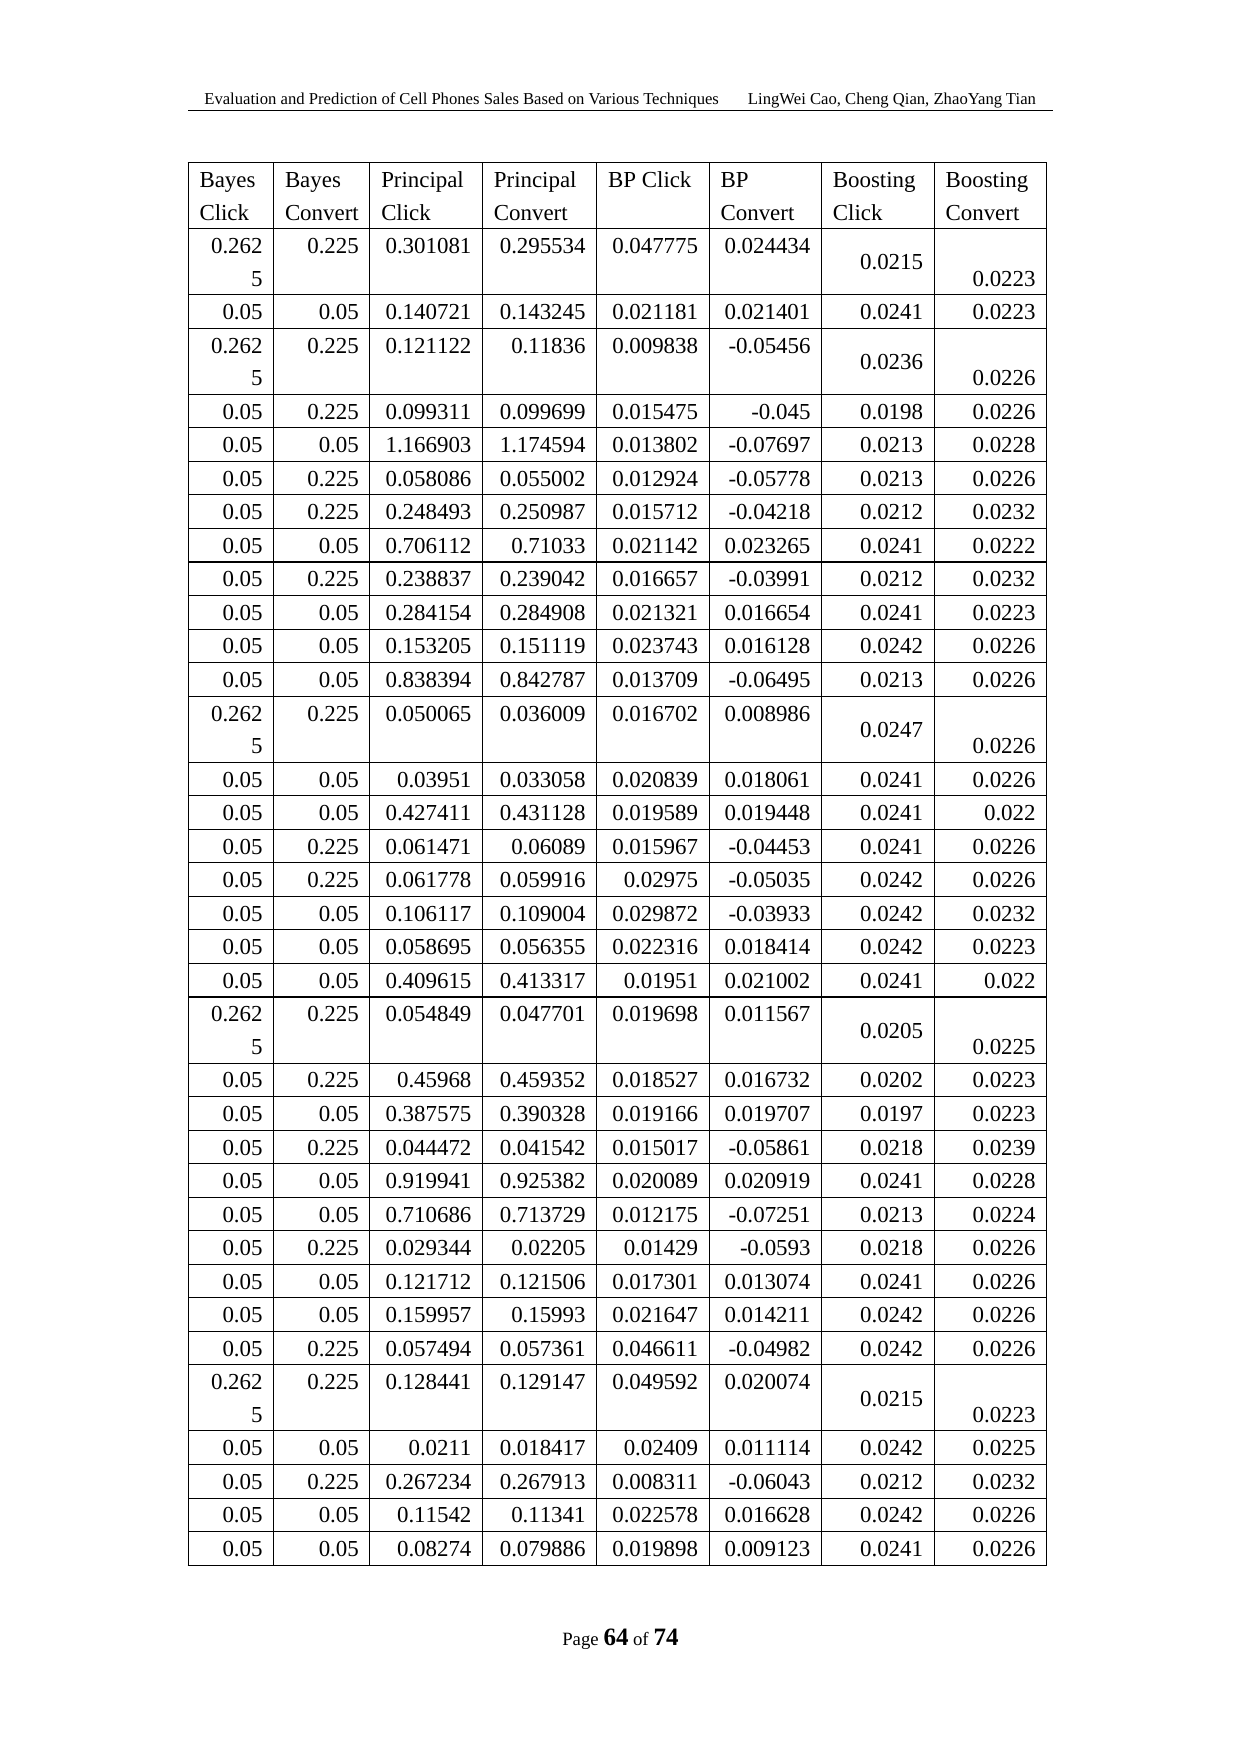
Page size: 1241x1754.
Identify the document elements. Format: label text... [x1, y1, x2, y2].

table_cell 0.0223 [935, 295, 1046, 328]
table_cell 0.047701 [483, 998, 596, 1062]
table_cell 0.2625 [189, 229, 273, 294]
table_cell 0.143245 [483, 295, 596, 328]
table_cell 1.174594 [483, 428, 596, 461]
table_cell 0.0226 [935, 329, 1046, 394]
table_cell 0.021321 [597, 596, 709, 628]
table_cell 0.0215 [822, 1365, 934, 1430]
table_cell 0.013709 [597, 663, 709, 696]
table_cell 0.0226 [935, 697, 1046, 762]
table_cell 0.250987 [483, 495, 596, 528]
table_cell 0.05 [274, 1499, 369, 1531]
table_cell 0.0225 [935, 998, 1046, 1062]
table_cell 0.023265 [710, 529, 821, 561]
table_cell 0.0218 [822, 1231, 934, 1264]
table_cell 0.0242 [822, 1499, 934, 1531]
table_cell 0.011114 [710, 1431, 821, 1464]
table_cell 0.459352 [483, 1064, 596, 1096]
table_cell 0.153205 [370, 630, 482, 662]
table_cell 0.009838 [597, 329, 709, 394]
table_cell 0.015712 [597, 495, 709, 528]
table_cell 0.0226 [935, 1265, 1046, 1297]
table_cell 0.0226 [935, 1499, 1046, 1531]
table_cell 0.05 [189, 1332, 273, 1364]
table_cell 0.05 [189, 897, 273, 929]
table_cell 0.0222 [935, 529, 1046, 561]
table_cell 0.058695 [370, 930, 482, 963]
table_cell 0.05 [189, 1532, 273, 1564]
table_cell 0.021181 [597, 295, 709, 328]
table_cell 0.159957 [370, 1298, 482, 1331]
table_cell 0.023743 [597, 630, 709, 662]
table_cell 0.0247 [822, 697, 934, 762]
table_cell 0.011567 [710, 998, 821, 1062]
table_cell 0.0223 [935, 1365, 1046, 1430]
table_cell 0.015017 [597, 1131, 709, 1163]
table_cell 0.0213 [822, 462, 934, 494]
table_cell 0.012924 [597, 462, 709, 494]
table_cell 0.0212 [822, 495, 934, 528]
table_cell 0.45968 [370, 1064, 482, 1096]
table_cell 0.0241 [822, 295, 934, 328]
table_cell 0.05 [274, 428, 369, 461]
table_cell 0.061778 [370, 863, 482, 896]
table_cell 0.267913 [483, 1465, 596, 1497]
table_cell 0.0226 [935, 395, 1046, 427]
table_cell 0.267234 [370, 1465, 482, 1497]
table_cell 0.099311 [370, 395, 482, 427]
table_cell 0.020089 [597, 1164, 709, 1197]
table_cell 0.05 [189, 1265, 273, 1297]
table_cell 0.284908 [483, 596, 596, 628]
table_cell 0.0241 [822, 830, 934, 862]
table_cell 0.71033 [483, 529, 596, 561]
table_cell 0.706112 [370, 529, 482, 561]
table_cell 0.109004 [483, 897, 596, 929]
table_cell 0.054849 [370, 998, 482, 1062]
table_cell -0.0593 [710, 1231, 821, 1264]
table_cell 0.020919 [710, 1164, 821, 1197]
table_cell 0.018061 [710, 763, 821, 795]
table_cell 0.05 [189, 1431, 273, 1464]
table_cell 0.0212 [822, 1465, 934, 1497]
table_cell 0.05 [274, 1298, 369, 1331]
table_cell 0.239042 [483, 563, 596, 595]
table_cell 0.248493 [370, 495, 482, 528]
table_cell 0.029872 [597, 897, 709, 929]
table_cell 0.01951 [597, 964, 709, 996]
table_cell 0.295534 [483, 229, 596, 294]
table_cell -0.05861 [710, 1131, 821, 1163]
table_cell 0.0205 [822, 998, 934, 1062]
table_cell 0.225 [274, 563, 369, 595]
table_cell 0.0223 [935, 930, 1046, 963]
table_cell -0.04218 [710, 495, 821, 528]
table_header BP Click [597, 163, 709, 228]
table_cell 0.121506 [483, 1265, 596, 1297]
table_cell 0.225 [274, 1332, 369, 1364]
table_cell 0.05 [189, 796, 273, 829]
table_cell 0.05 [189, 1298, 273, 1331]
table_cell 0.05 [189, 630, 273, 662]
table_cell 0.2625 [189, 329, 273, 394]
table_cell 0.151119 [483, 630, 596, 662]
table_cell 0.022 [935, 796, 1046, 829]
table_cell 0.024434 [710, 229, 821, 294]
table_cell 0.05 [189, 830, 273, 862]
table_header Principal Click [370, 163, 482, 228]
table_cell 0.710686 [370, 1198, 482, 1230]
table_cell 0.713729 [483, 1198, 596, 1230]
table_cell 0.0236 [822, 329, 934, 394]
table_cell 0.05 [189, 596, 273, 628]
table_cell 0.021002 [710, 964, 821, 996]
table_cell 0.0226 [935, 462, 1046, 494]
table_cell 0.0226 [935, 763, 1046, 795]
table_cell 0.018527 [597, 1064, 709, 1096]
table_cell 0.409615 [370, 964, 482, 996]
table_cell 0.413317 [483, 964, 596, 996]
table_header BP Convert [710, 163, 821, 228]
table_cell 0.140721 [370, 295, 482, 328]
table_cell 0.020074 [710, 1365, 821, 1430]
table_cell 0.044472 [370, 1131, 482, 1163]
table_cell -0.06495 [710, 663, 821, 696]
table_cell 0.01429 [597, 1231, 709, 1264]
table_cell 0.05 [274, 1097, 369, 1129]
table_cell 0.079886 [483, 1532, 596, 1564]
table_cell 0.0197 [822, 1097, 934, 1129]
table_cell 0.0223 [935, 1097, 1046, 1129]
table_cell 0.019898 [597, 1532, 709, 1564]
table_cell 0.225 [274, 495, 369, 528]
table_cell 0.05 [189, 1231, 273, 1264]
table_cell 0.0224 [935, 1198, 1046, 1230]
table_cell 0.0198 [822, 395, 934, 427]
table_cell 0.016628 [710, 1499, 821, 1531]
table_cell 0.05 [189, 395, 273, 427]
table_cell 0.019166 [597, 1097, 709, 1129]
table_cell 0.015475 [597, 395, 709, 427]
table_cell 0.019698 [597, 998, 709, 1062]
table_cell 0.019707 [710, 1097, 821, 1129]
table_cell 0.225 [274, 329, 369, 394]
table_cell 0.013802 [597, 428, 709, 461]
table_cell 0.05 [189, 1064, 273, 1096]
table_cell 0.225 [274, 863, 369, 896]
table_cell 0.0228 [935, 1164, 1046, 1197]
table_cell 0.036009 [483, 697, 596, 762]
table_cell 0.0226 [935, 1332, 1046, 1364]
table_cell 0.284154 [370, 596, 482, 628]
table_cell 0.08274 [370, 1532, 482, 1564]
table_cell 0.05 [274, 529, 369, 561]
table_cell 0.427411 [370, 796, 482, 829]
table_cell -0.06043 [710, 1465, 821, 1497]
table_cell 0.0242 [822, 1431, 934, 1464]
table_cell 0.05 [189, 1131, 273, 1163]
table_cell 0.022316 [597, 930, 709, 963]
table_cell 0.225 [274, 1465, 369, 1497]
table_cell 0.0213 [822, 1198, 934, 1230]
table_cell 0.05 [189, 1465, 273, 1497]
table_cell 0.05 [189, 964, 273, 996]
table_cell 0.11542 [370, 1499, 482, 1531]
table_cell 0.047775 [597, 229, 709, 294]
table_cell 0.021142 [597, 529, 709, 561]
table_cell 0.018414 [710, 930, 821, 963]
table_cell 0.11341 [483, 1499, 596, 1531]
table_cell 0.099699 [483, 395, 596, 427]
table_cell 0.0242 [822, 897, 934, 929]
table_cell 0.061471 [370, 830, 482, 862]
table_cell 0.05 [274, 1265, 369, 1297]
table_cell 0.05 [274, 1198, 369, 1230]
table_cell 0.029344 [370, 1231, 482, 1264]
table_cell 0.0223 [935, 596, 1046, 628]
table_cell 0.06089 [483, 830, 596, 862]
table_cell 0.0226 [935, 630, 1046, 662]
table_cell 0.02409 [597, 1431, 709, 1464]
table_header Principal Convert [483, 163, 596, 228]
table_cell 0.021401 [710, 295, 821, 328]
table_header Bayes Click [189, 163, 273, 228]
table_cell 0.057361 [483, 1332, 596, 1364]
table_cell 0.0226 [935, 830, 1046, 862]
table_cell 0.05 [274, 897, 369, 929]
table_cell 0.05 [189, 1097, 273, 1129]
table_cell 0.0241 [822, 596, 934, 628]
table_cell 0.0213 [822, 428, 934, 461]
table_cell 0.0202 [822, 1064, 934, 1096]
table_cell 0.05 [189, 1164, 273, 1197]
table_cell 0.033058 [483, 763, 596, 795]
table_header Boosting Convert [935, 163, 1046, 228]
table_cell 0.0228 [935, 428, 1046, 461]
table_cell 0.2625 [189, 1365, 273, 1430]
table_cell 0.129147 [483, 1365, 596, 1430]
table_cell 0.05 [274, 763, 369, 795]
table_cell -0.07251 [710, 1198, 821, 1230]
table_cell 0.387575 [370, 1097, 482, 1129]
table_cell 0.0242 [822, 1298, 934, 1331]
table_cell 0.0239 [935, 1131, 1046, 1163]
table_cell 0.05 [189, 295, 273, 328]
table_cell 0.041542 [483, 1131, 596, 1163]
table_cell -0.05035 [710, 863, 821, 896]
table_cell 0.022578 [597, 1499, 709, 1531]
table_cell 0.390328 [483, 1097, 596, 1129]
table_cell 0.0242 [822, 630, 934, 662]
table_cell 0.05 [274, 663, 369, 696]
table_cell 0.03951 [370, 763, 482, 795]
table_cell 0.925382 [483, 1164, 596, 1197]
table_cell 0.225 [274, 1131, 369, 1163]
table_cell -0.03991 [710, 563, 821, 595]
table_cell -0.05778 [710, 462, 821, 494]
table_cell 0.012175 [597, 1198, 709, 1230]
table_cell 0.05 [274, 1532, 369, 1564]
table_cell 0.009123 [710, 1532, 821, 1564]
table_cell 0.018417 [483, 1431, 596, 1464]
table_cell 0.0223 [935, 1064, 1046, 1096]
table_cell -0.07697 [710, 428, 821, 461]
table_cell 0.016702 [597, 697, 709, 762]
table_cell 0.225 [274, 462, 369, 494]
table_cell 0.0226 [935, 663, 1046, 696]
table_cell 0.0241 [822, 1265, 934, 1297]
table_cell 0.0232 [935, 495, 1046, 528]
table_cell 0.050065 [370, 697, 482, 762]
table_cell 0.020839 [597, 763, 709, 795]
table_cell 0.014211 [710, 1298, 821, 1331]
table_cell 0.0226 [935, 863, 1046, 896]
table_cell 0.0218 [822, 1131, 934, 1163]
table_cell -0.05456 [710, 329, 821, 394]
table_cell 0.057494 [370, 1332, 482, 1364]
table_cell 0.05 [274, 295, 369, 328]
table_header Bayes Convert [274, 163, 369, 228]
table_cell 0.0226 [935, 1231, 1046, 1264]
table_cell 0.016732 [710, 1064, 821, 1096]
table_cell -0.03933 [710, 897, 821, 929]
table_cell 0.225 [274, 998, 369, 1062]
table_cell 0.106117 [370, 897, 482, 929]
table_cell 0.046611 [597, 1332, 709, 1364]
table_cell 0.919941 [370, 1164, 482, 1197]
table_cell 0.15993 [483, 1298, 596, 1331]
table_cell 0.0232 [935, 897, 1046, 929]
table_cell 0.05 [189, 428, 273, 461]
table_cell 0.05 [189, 1499, 273, 1531]
table_cell 0.225 [274, 395, 369, 427]
table_cell 0.02205 [483, 1231, 596, 1264]
table_cell 0.059916 [483, 863, 596, 896]
table_cell 0.0241 [822, 796, 934, 829]
table_cell 0.0215 [822, 229, 934, 294]
table_cell 0.225 [274, 229, 369, 294]
table_cell 0.008986 [710, 697, 821, 762]
table_cell 0.05 [189, 529, 273, 561]
table_cell 0.0241 [822, 529, 934, 561]
table_cell 0.0242 [822, 863, 934, 896]
table_cell 0.019589 [597, 796, 709, 829]
table_cell 0.0241 [822, 964, 934, 996]
table_cell 0.0241 [822, 1532, 934, 1564]
table_cell 0.016654 [710, 596, 821, 628]
table_cell 0.225 [274, 697, 369, 762]
table_cell 1.166903 [370, 428, 482, 461]
table_cell 0.11836 [483, 329, 596, 394]
table_cell 0.0241 [822, 1164, 934, 1197]
table_cell 0.05 [274, 596, 369, 628]
table_cell 0.225 [274, 830, 369, 862]
table_cell 0.015967 [597, 830, 709, 862]
table_cell 0.05 [189, 863, 273, 896]
table_cell 0.05 [274, 796, 369, 829]
table_cell 0.0232 [935, 1465, 1046, 1497]
table_cell 0.05 [189, 763, 273, 795]
table_cell 0.016128 [710, 630, 821, 662]
table_cell 0.225 [274, 1064, 369, 1096]
table_header Boosting Click [822, 163, 934, 228]
table_cell 0.0223 [935, 229, 1046, 294]
table_cell 0.0232 [935, 563, 1046, 595]
table_cell 0.0226 [935, 1532, 1046, 1564]
table_cell 0.128441 [370, 1365, 482, 1430]
table_cell 0.013074 [710, 1265, 821, 1297]
table_cell 0.05 [189, 462, 273, 494]
table_cell 0.019448 [710, 796, 821, 829]
table_cell 0.225 [274, 1231, 369, 1264]
table_cell 0.0225 [935, 1431, 1046, 1464]
table_cell 0.0242 [822, 930, 934, 963]
table_cell -0.04453 [710, 830, 821, 862]
table_cell 0.2625 [189, 998, 273, 1062]
table_cell 0.838394 [370, 663, 482, 696]
table_cell 0.0213 [822, 663, 934, 696]
table_cell 0.121122 [370, 329, 482, 394]
table_cell 0.301081 [370, 229, 482, 294]
table_cell -0.045 [710, 395, 821, 427]
table_cell 0.055002 [483, 462, 596, 494]
table_cell 0.05 [189, 930, 273, 963]
table_cell 0.238837 [370, 563, 482, 595]
table_cell 0.842787 [483, 663, 596, 696]
table_cell 0.0242 [822, 1332, 934, 1364]
table_cell 0.05 [274, 1431, 369, 1464]
table_cell 0.121712 [370, 1265, 482, 1297]
table_cell 0.016657 [597, 563, 709, 595]
table_cell 0.0241 [822, 763, 934, 795]
table_cell 0.05 [189, 563, 273, 595]
table_cell 0.017301 [597, 1265, 709, 1297]
table_cell -0.04982 [710, 1332, 821, 1364]
table_cell 0.05 [274, 964, 369, 996]
table_cell 0.056355 [483, 930, 596, 963]
table_cell 0.058086 [370, 462, 482, 494]
table_cell 0.225 [274, 1365, 369, 1430]
table_cell 0.0212 [822, 563, 934, 595]
table_cell 0.022 [935, 964, 1046, 996]
table_cell 0.008311 [597, 1465, 709, 1497]
table_cell 0.02975 [597, 863, 709, 896]
table_cell 0.05 [189, 1198, 273, 1230]
table_cell 0.05 [274, 1164, 369, 1197]
table_cell 0.05 [189, 663, 273, 696]
table_cell 0.05 [189, 495, 273, 528]
table_cell 0.021647 [597, 1298, 709, 1331]
table_cell 0.0211 [370, 1431, 482, 1464]
table_cell 0.05 [274, 930, 369, 963]
table_cell 0.431128 [483, 796, 596, 829]
table_cell 0.0226 [935, 1298, 1046, 1331]
table_cell 0.05 [274, 630, 369, 662]
table_cell 0.049592 [597, 1365, 709, 1430]
table_cell 0.2625 [189, 697, 273, 762]
